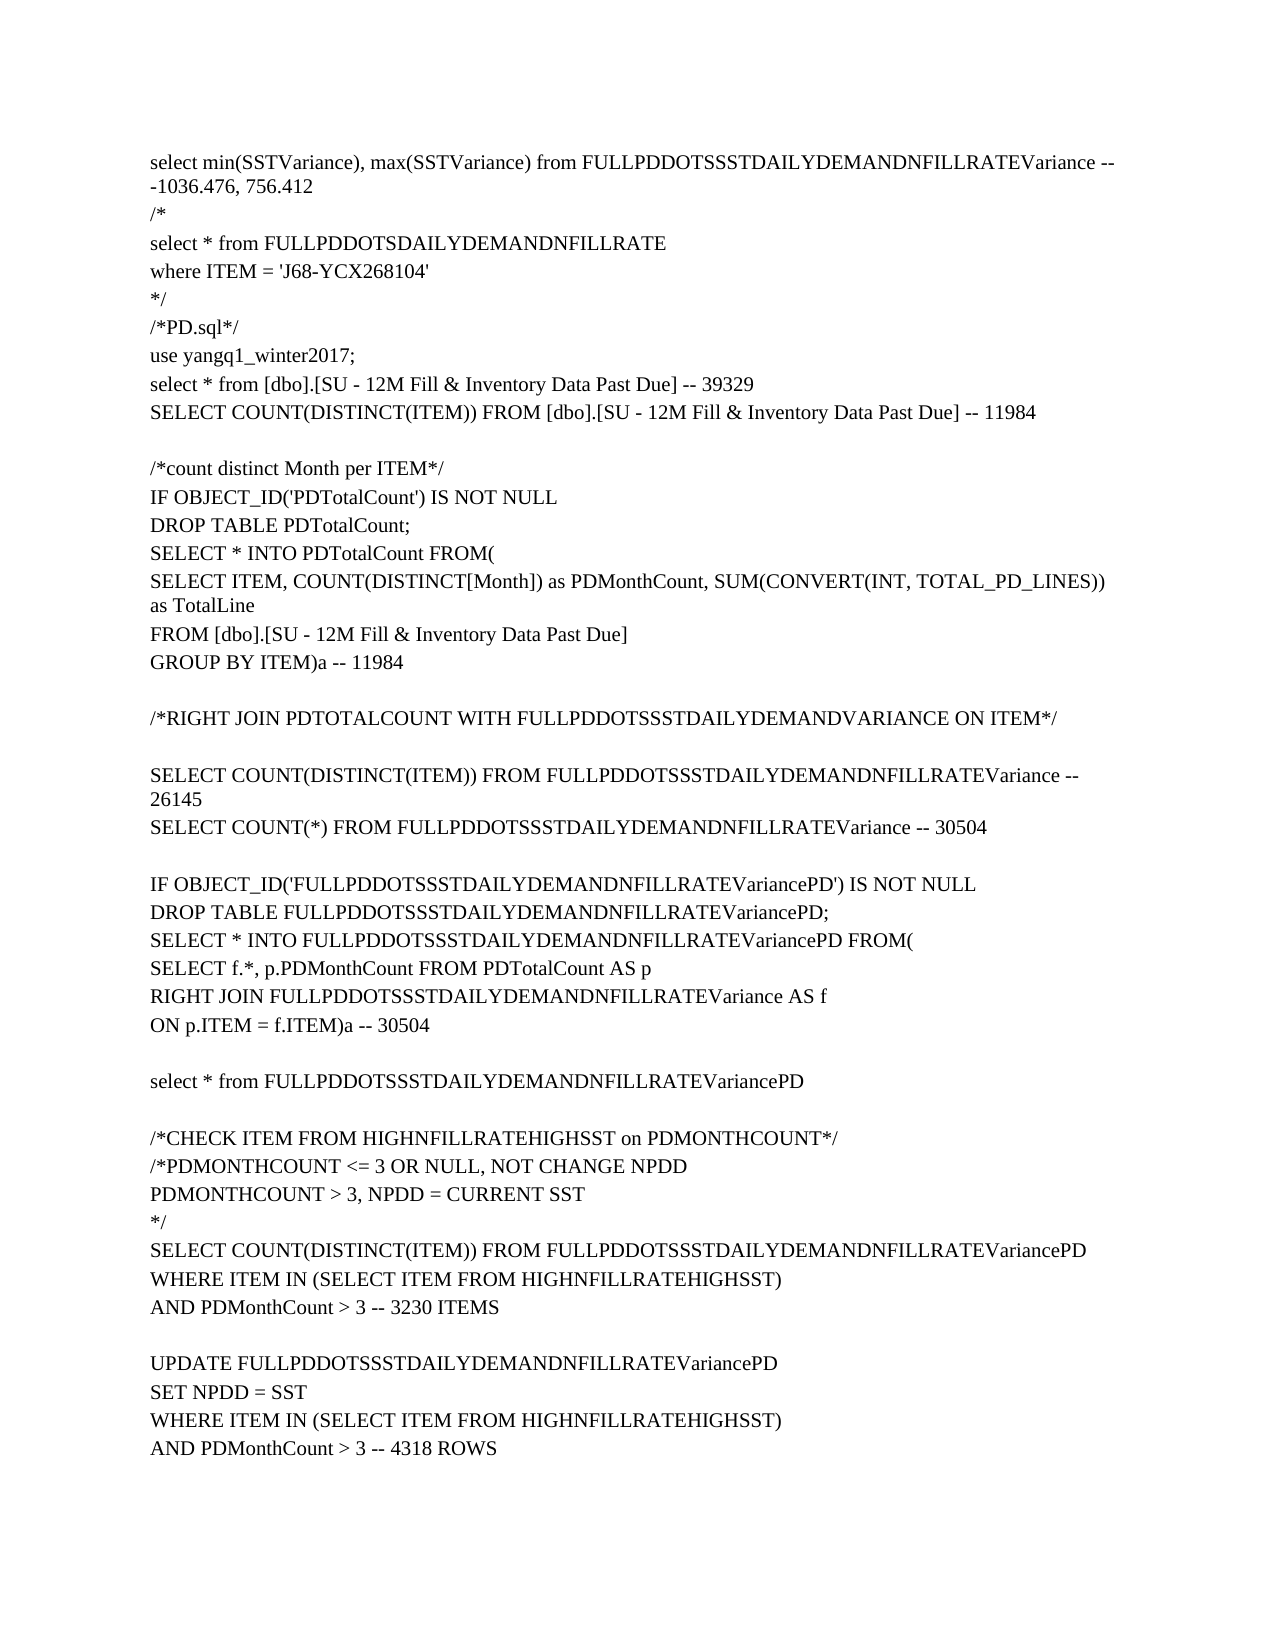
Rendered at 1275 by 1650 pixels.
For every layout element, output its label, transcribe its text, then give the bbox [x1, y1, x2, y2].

text /*PD.sql*/ [150, 315, 1125, 339]
text IF OBJECT_ID('FULLPDDOTSSSTDAILYDEMANDNFILLRATEVariancePD') IS NOT NULL [150, 871, 1125, 896]
text /*CHECK ITEM FROM HIGHNFILLRATEHIGHSST on PDMONTHCOUNT*/ [150, 1126, 1125, 1149]
text /*count distinct Month per ITEM*/ [150, 456, 1125, 480]
text IF OBJECT_ID('PDTotalCount') IS NOT NULL [150, 484, 1125, 509]
text WHERE ITEM IN (SELECT ITEM FROM HIGHNFILLRATEHIGHSST) [150, 1408, 1125, 1432]
text ON p.ITEM = f.ITEM)a -- 30504 [150, 1013, 1125, 1037]
text GROUP BY ITEM)a -- 11984 [150, 650, 1125, 674]
text SELECT COUNT(DISTINCT(ITEM)) FROM [dbo].[SU - 12M Fill & Inventory Data Past Due] -- 11984 [150, 400, 1125, 424]
text select * from [dbo].[SU - 12M Fill & Inventory Data Past Due] -- 39329 [150, 372, 1125, 396]
text */ [150, 287, 1125, 311]
text /* [150, 202, 1125, 226]
text SELECT * INTO PDTotalCount FROM( [150, 541, 1125, 565]
text SELECT COUNT(*) FROM FULLPDDOTSSSTDAILYDEMANDNFILLRATEVariance -- 30504 [150, 815, 1125, 839]
text select min(SSTVariance), max(SSTVariance) from FULLPDDOTSSSTDAILYDEMANDNFILLRATEVariance -- -1036.476, 756.412 [150, 150, 1125, 198]
text RIGHT JOIN FULLPDDOTSSSTDAILYDEMANDNFILLRATEVariance AS f [150, 984, 1125, 1008]
text /*PDMONTHCOUNT <= 3 OR NULL, NOT CHANGE NPDD [150, 1154, 1125, 1178]
text SELECT f.*, p.PDMonthCount FROM PDTotalCount AS p [150, 956, 1125, 980]
text SET NPDD = SST [150, 1379, 1125, 1404]
text select * from FULLPDDOTSSSTDAILYDEMANDNFILLRATEVariancePD [150, 1069, 1125, 1093]
text SELECT COUNT(DISTINCT(ITEM)) FROM FULLPDDOTSSSTDAILYDEMANDNFILLRATEVariance -- 26145 [150, 763, 1125, 811]
text DROP TABLE PDTotalCount; [150, 513, 1125, 537]
text select * from FULLPDDOTSDAILYDEMANDNFILLRATE [150, 231, 1125, 254]
text FROM [dbo].[SU - 12M Fill & Inventory Data Past Due] [150, 622, 1125, 646]
text /*RIGHT JOIN PDTOTALCOUNT WITH FULLPDDOTSSSTDAILYDEMANDVARIANCE ON ITEM*/ [150, 706, 1125, 730]
text SELECT * INTO FULLPDDOTSSSTDAILYDEMANDNFILLRATEVariancePD FROM( [150, 928, 1125, 952]
text PDMONTHCOUNT > 3, NPDD = CURRENT SST [150, 1182, 1125, 1206]
text AND PDMonthCount > 3 -- 3230 ITEMS [150, 1295, 1125, 1319]
text DROP TABLE FULLPDDOTSSSTDAILYDEMANDNFILLRATEVariancePD; [150, 900, 1125, 924]
text AND PDMonthCount > 3 -- 4318 ROWS [150, 1436, 1125, 1460]
text */ [150, 1210, 1125, 1234]
text SELECT COUNT(DISTINCT(ITEM)) FROM FULLPDDOTSSSTDAILYDEMANDNFILLRATEVariancePD [150, 1238, 1125, 1262]
text where ITEM = 'J68-YCX268104' [150, 259, 1125, 283]
text WHERE ITEM IN (SELECT ITEM FROM HIGHNFILLRATEHIGHSST) [150, 1267, 1125, 1291]
text SELECT ITEM, COUNT(DISTINCT[Month]) as PDMonthCount, SUM(CONVERT(INT, TOTAL_PD_LINES)) as TotalLine [150, 569, 1125, 617]
text UPDATE FULLPDDOTSSSTDAILYDEMANDNFILLRATEVariancePD [150, 1351, 1125, 1375]
text use yangq1_winter2017; [150, 343, 1125, 367]
